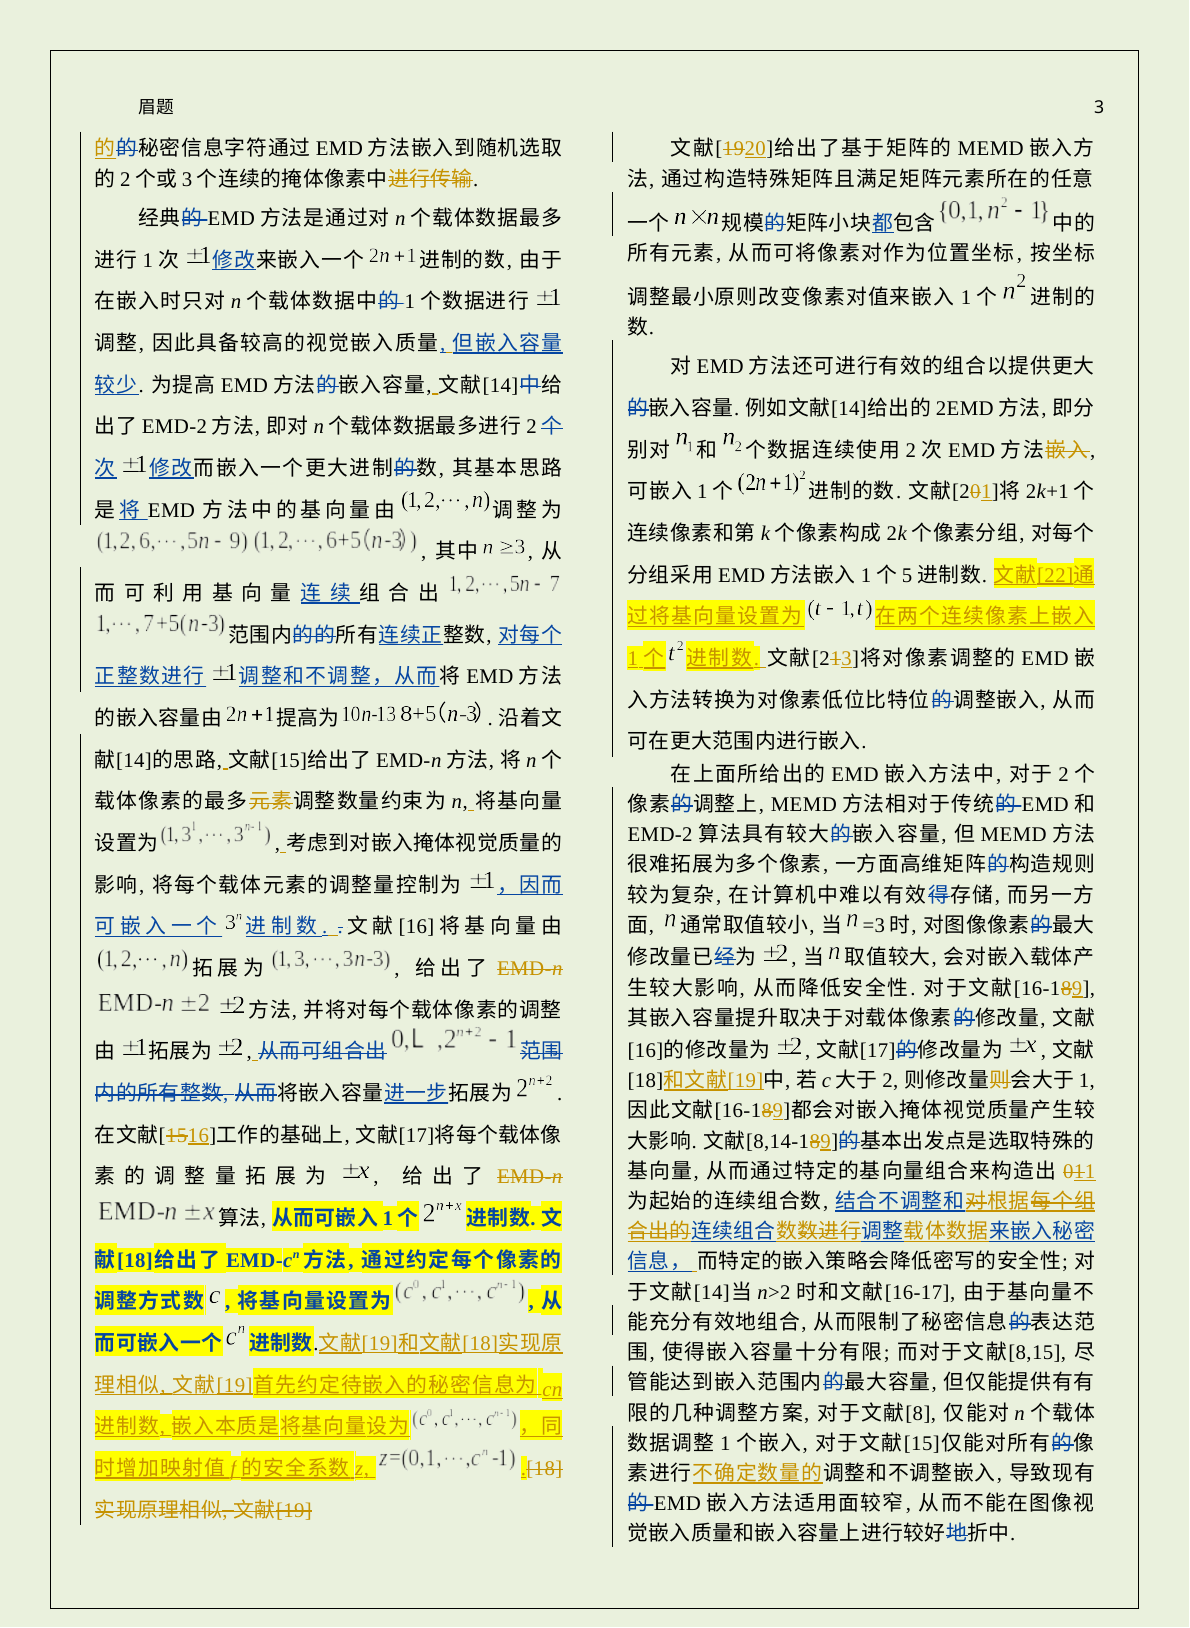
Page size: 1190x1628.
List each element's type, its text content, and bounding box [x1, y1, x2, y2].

text 对EMD方法还可进行有效的组合以提供更大嵌入容量. 例如文献[14]给出的2EMD方法, 即分别对和个数据连续使用2次EMD方法, 可嵌入1个进制的数. 文献[2]将2k+1个连续像素和第k个像素构成2k个像素分组, 对每个分组采用EMD方法嵌入1个5进制数. 文献[2]将对像素调整的EMD嵌入方法转换为对像素低位比特位调整嵌入, 从而可在更大范围内进行嵌入. [627, 340, 1095, 757]
text 在上面所给出的EMD嵌入方法中, 对于2个像素调整上, MEMD方法相对于传统EMD和EMD-2算法具有较大嵌入容量, 但MEMD方法很难拓展为多个像素, 一方面高维矩阵构造规则较为复杂, 在计算机中难以有效存储, 而另一方面, 通常取值较小, 当=3时, 对图像像素最大修改量已为, 当取值较大, 会对嵌入载体产生较大影响, 从而降低安全性. 对于文献[16-1], 其嵌入容量提升取决于对载体像素修改量, 文献[16]的修改量为, 文献[17]修改量为, 文献[18]中, 若c大于2, 则修改量会大于1, 因此文献[16-1]都会对嵌入掩体视觉质量产生较大影响. 文献[8,14-1]基本出发点是选取特殊的基向量, 从而通过特定的基向量组合来构造出为起始的连续组合数, 而特定的嵌入策略会降低密写的安全性; 对于文献[14]当n>2时和文献[16-17], 由于基向量不能充分有效地组合, 从而限制了秘密信息表达范围, 使得嵌入容量十分有限; 而对于文献[8,15], 尽管能达到嵌入范围内最大容量, 但仅能提供有有限的几种调整方案, 对于文献[8], 仅能对n个载体数据调整1个嵌入, 对于文献[15]仅能对所有像素进行调整和不调整嵌入, 导致现有EMD嵌入方法适用面较窄, 从而不能在图像视觉嵌入质量和嵌入容量上进行较好折中. [627, 1242, 1095, 1547]
text 文献[]给出了基于矩阵的MEMD嵌入方法, 通过构造特殊矩阵且满足矩阵元素所在的任意一个规模矩阵小块包含中的所有元素, 从而可将像素对作为位置坐标, 按坐标调整最小原则改变像素对值来嵌入1个进制的数. [627, 132, 1095, 340]
text 经典EMD方法是通过对n个载体数据最多进行1次来嵌入一个进制的数, 由于在嵌入时只对n个载体数据中1个数据进行调整, 因此具备较高的视觉嵌入质量. 为提高EMD方法嵌入容量,文献[14]给出了EMD-2方法, 即对n个载体数据最多进行2而嵌入一个更大进制数, 其基本思路是EMD方法中的基向量由调整为, 其中, 从而可利用基向量组合出范围内所有整数, 将EMD方法的嵌入容量由提高为. 沿着文献[14]的思路,文献[15]给出了EMD-n方法, 将n个载体像素的最多调整数量约束为n,将基向量设置为,考虑到对嵌入掩体视觉质量的影响, 将每个载体元素的调整量控制为文献[16]将基向量由拓展为, 给出了方法, 并将对每个载体像素的调整由拓展为,将嵌入容量拓展为. 在文献[]工作的基础上, 文献[17]将每个载体像素的调整量拓展为, 给出了算法, 从而可嵌入1个进制数. 文献[18]给出了EMD-cn方法, 通过约定每个像素的调整方式数, 将基向量设置为, 从而可嵌入一个进制数. [94, 192, 562, 1394]
text 在上面所给出的EMD嵌入方法中, 对于2个像素调整上, MEMD方法相对于传统EMD和EMD-2算法具有较大嵌入容量, 但MEMD方法很难拓展为多个像素, 一方面高维矩阵构造规则较为复杂, 在计算机中难以有效存储, 而另一方面, 通常取值较小, 当=3时, 对图像像素最大修改量已为, 当取值较大, 会对嵌入载体产生较大影响, 从而降低安全性. 对于文献[16-1], 其嵌入容量提升取决于对载体像素修改量, 文献[16]的修改量为, 文献[17]修改量为, 文献[18]中, 若c大于2, 则修改量会大于1, 因此文献[16-1]都会对嵌入掩体视觉质量产生较大影响. 文献[8,14-1]基本出发点是选取特殊的基向量, 从而通过特定的基向量组合来构造出为起始的连续组合数, 而特定的嵌入策略会降低密写的安全性; 对于文献[14]当n>2时和文献[16-17], 由于基向量不能充分有效地组合, 从而限制了秘密信息表达范围, 使得嵌入容量十分有限; 而对于文献[8,15], 尽管能达到嵌入范围内最大容量, 但仅能提供有有限的几种调整方案, 对于文献[8], 仅能对n个载体数据调整1个嵌入, 对于文献[15]仅能对所有像素进行调整和不调整嵌入, 导致现有EMD嵌入方法适用面较窄, 从而不能在图像视觉嵌入质量和嵌入容量上进行较好折中. [627, 757, 1095, 1241]
text 经典EMD方法是通过对n个载体数据最多进行1次来嵌入一个进制的数, 由于在嵌入时只对n个载体数据中1个数据进行调整, 因此具备较高的视觉嵌入质量. 为提高EMD方法嵌入容量,文献[14]给出了EMD-2方法, 即对n个载体数据最多进行2而嵌入一个更大进制数, 其基本思路是EMD方法中的基向量由调整为, 其中, 从而可利用基向量组合出范围内所有整数, 将EMD方法的嵌入容量由提高为. 沿着文献[14]的思路,文献[15]给出了EMD-n方法, 将n个载体像素的最多调整数量约束为n,将基向量设置为,考虑到对嵌入掩体视觉质量的影响, 将每个载体元素的调整量控制为文献[16]将基向量由拓展为, 给出了方法, 并将对每个载体像素的调整由拓展为,将嵌入容量拓展为. 在文献[]工作的基础上, 文献[17]将每个载体像素的调整量拓展为, 给出了算法, 从而可嵌入1个进制数. 文献[18]给出了EMD-cn方法, 通过约定每个像素的调整方式数, 将基向量设置为, 从而可嵌入一个进制数. [94, 1395, 562, 1525]
